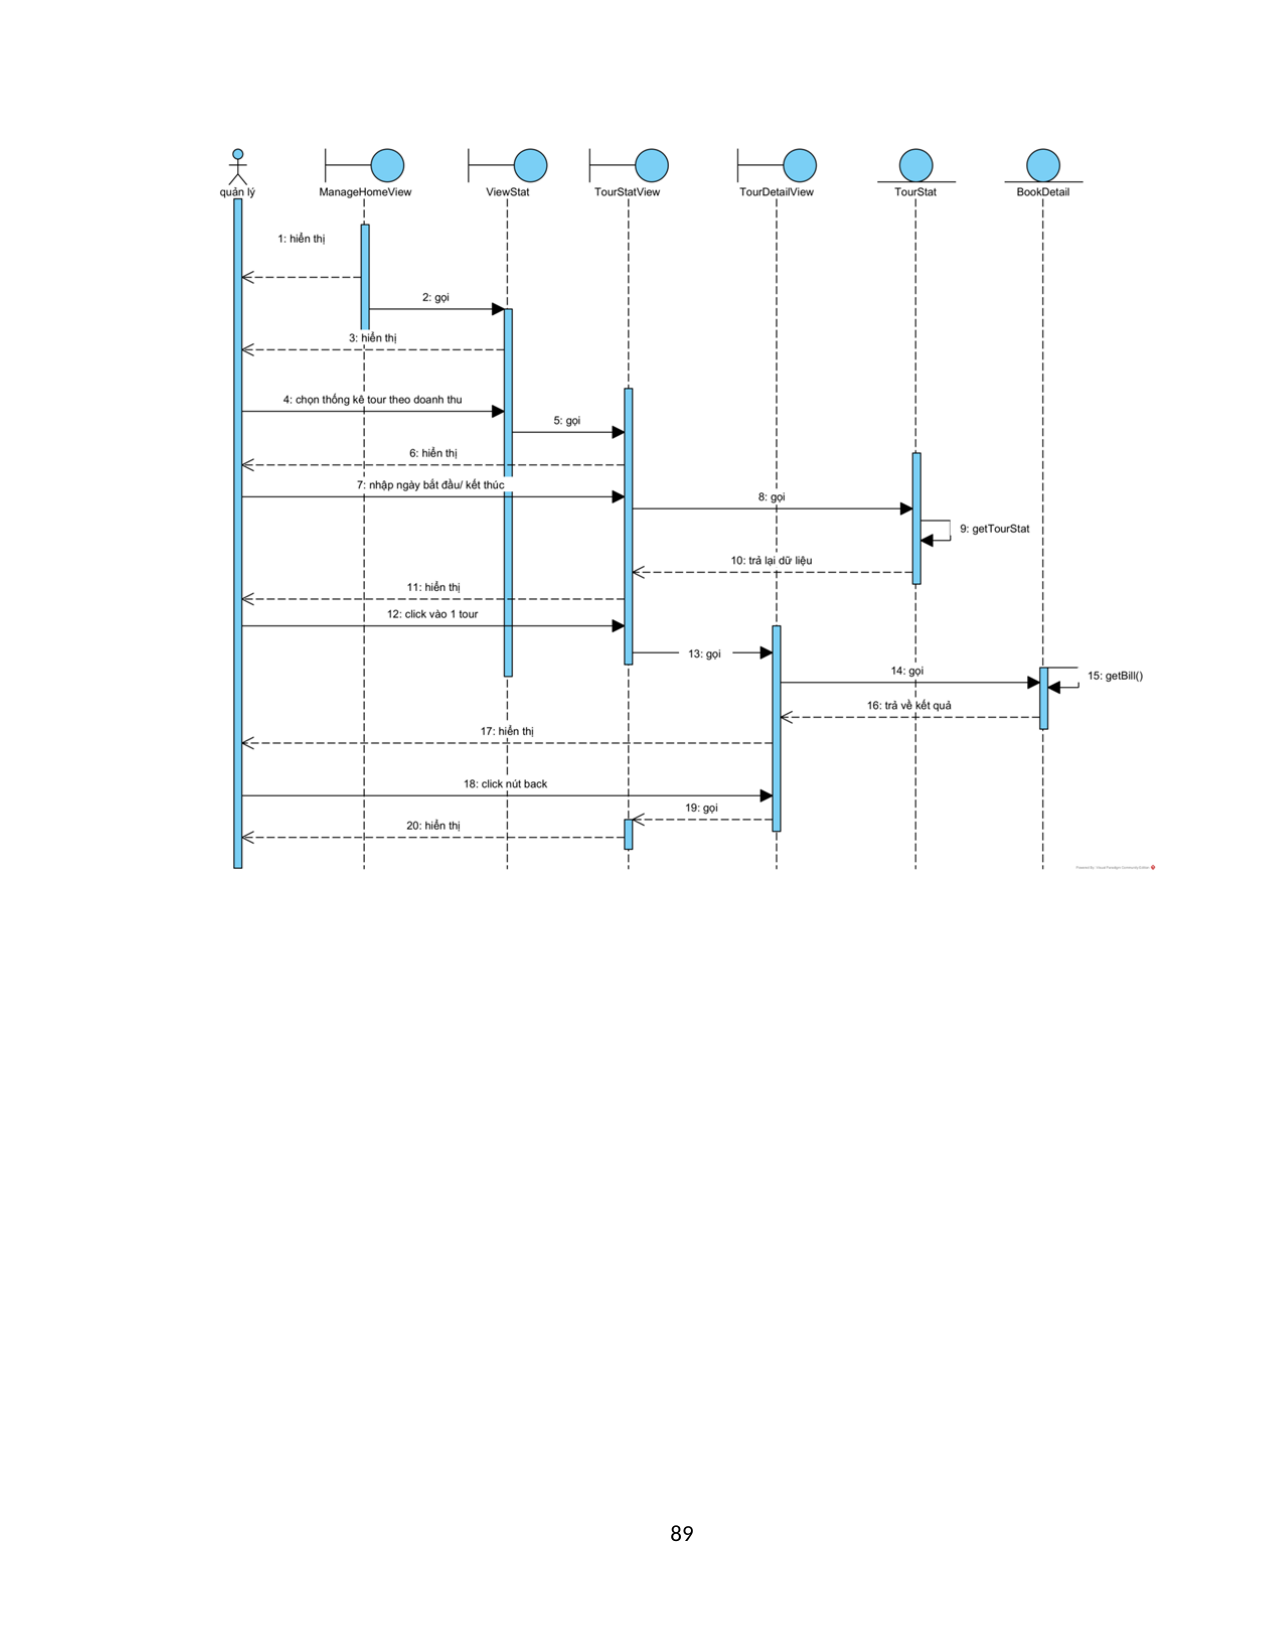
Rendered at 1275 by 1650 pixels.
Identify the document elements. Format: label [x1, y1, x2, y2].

picture [206, 147, 1157, 873]
